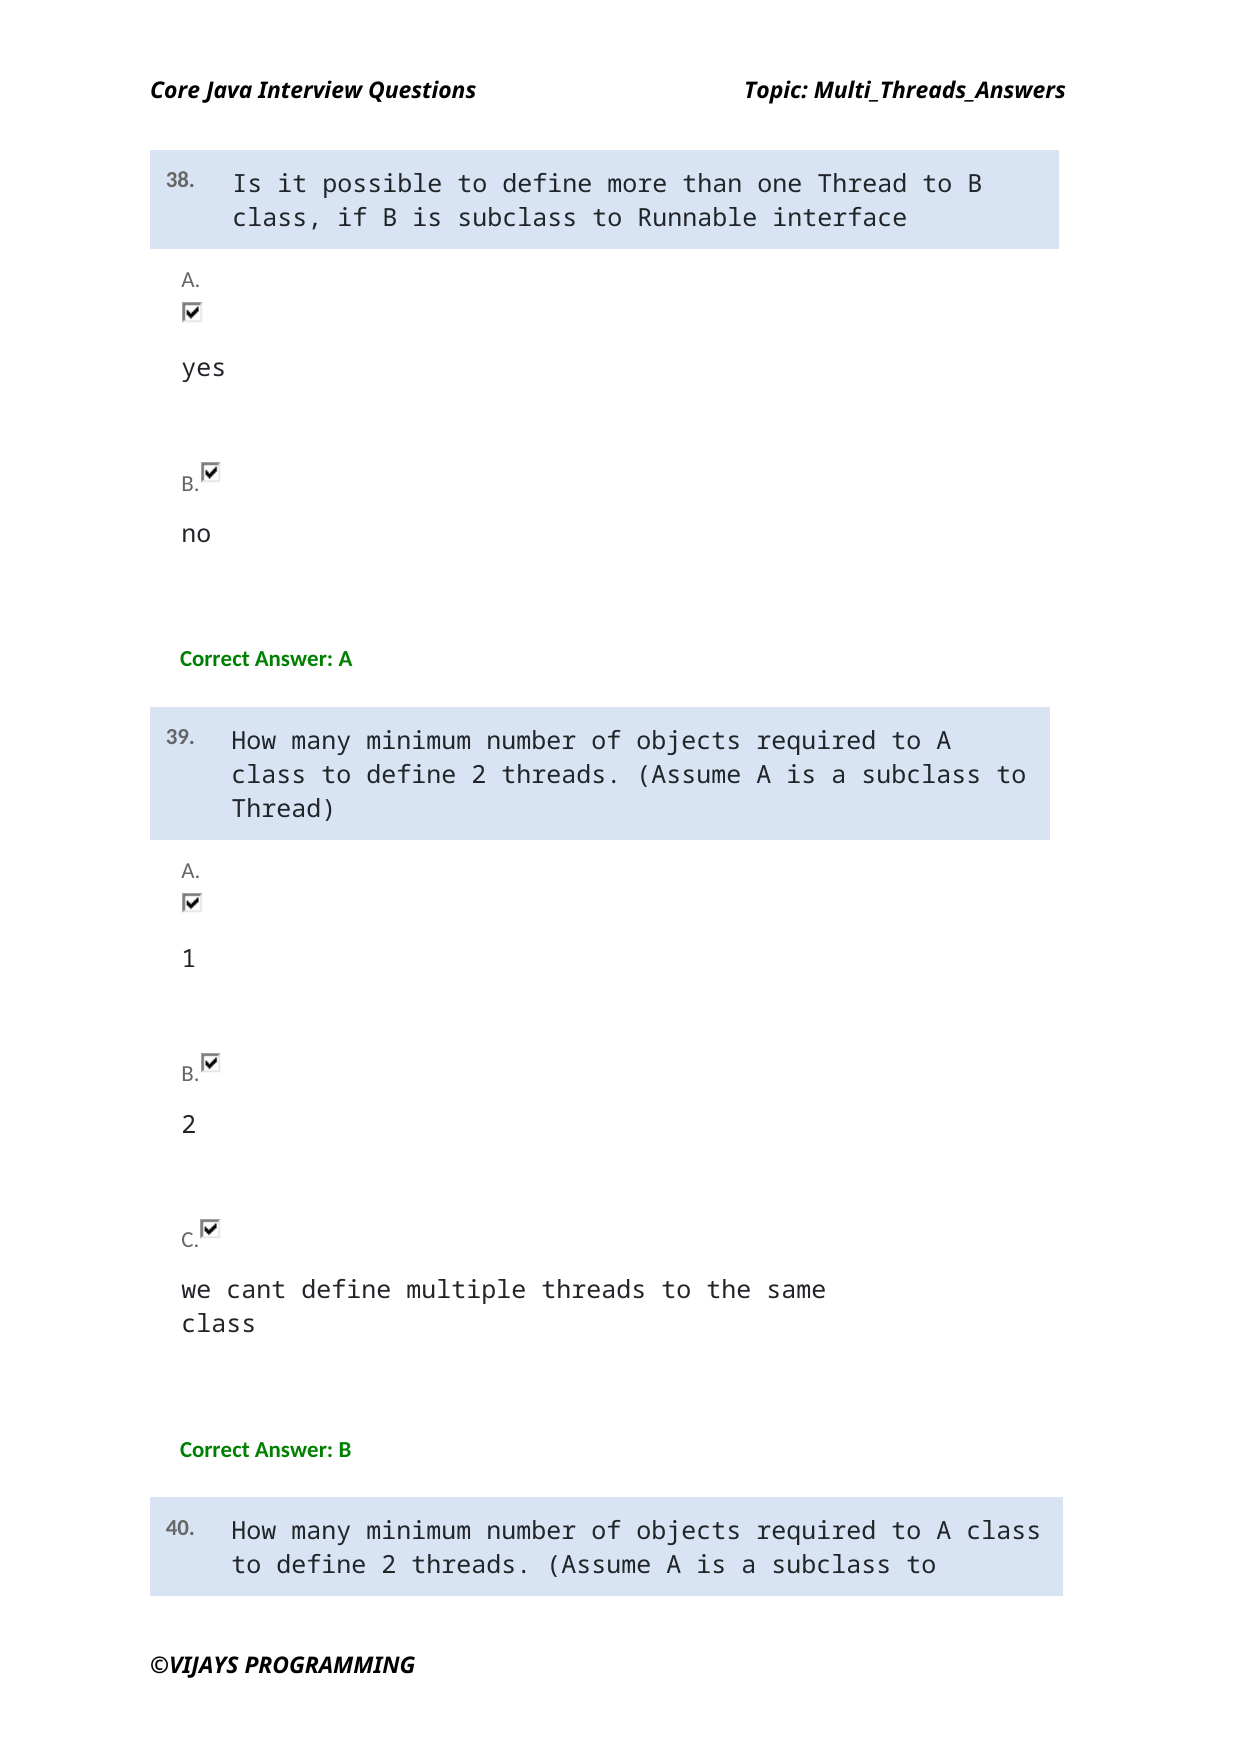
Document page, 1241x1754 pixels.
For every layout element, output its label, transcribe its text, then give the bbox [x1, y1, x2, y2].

table_cell [150, 840, 1090, 1427]
table_cell Correct Answer: A [150, 636, 1090, 707]
table_header 39. [150, 707, 216, 840]
table_cell Is it possible to define more than one Thread to B class, if B is subclass to Runnable interface [216, 150, 1059, 249]
table_cell [150, 249, 1090, 636]
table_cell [216, 1497, 1063, 1596]
table_header How many minimum number of objects required to A class to define 2 threads. (Assume A is a subclass to Thread) [216, 707, 1050, 840]
table_cell Correct Answer: B [150, 1427, 1090, 1497]
table_cell 40. [150, 1497, 216, 1596]
table_cell 38. [150, 150, 216, 249]
